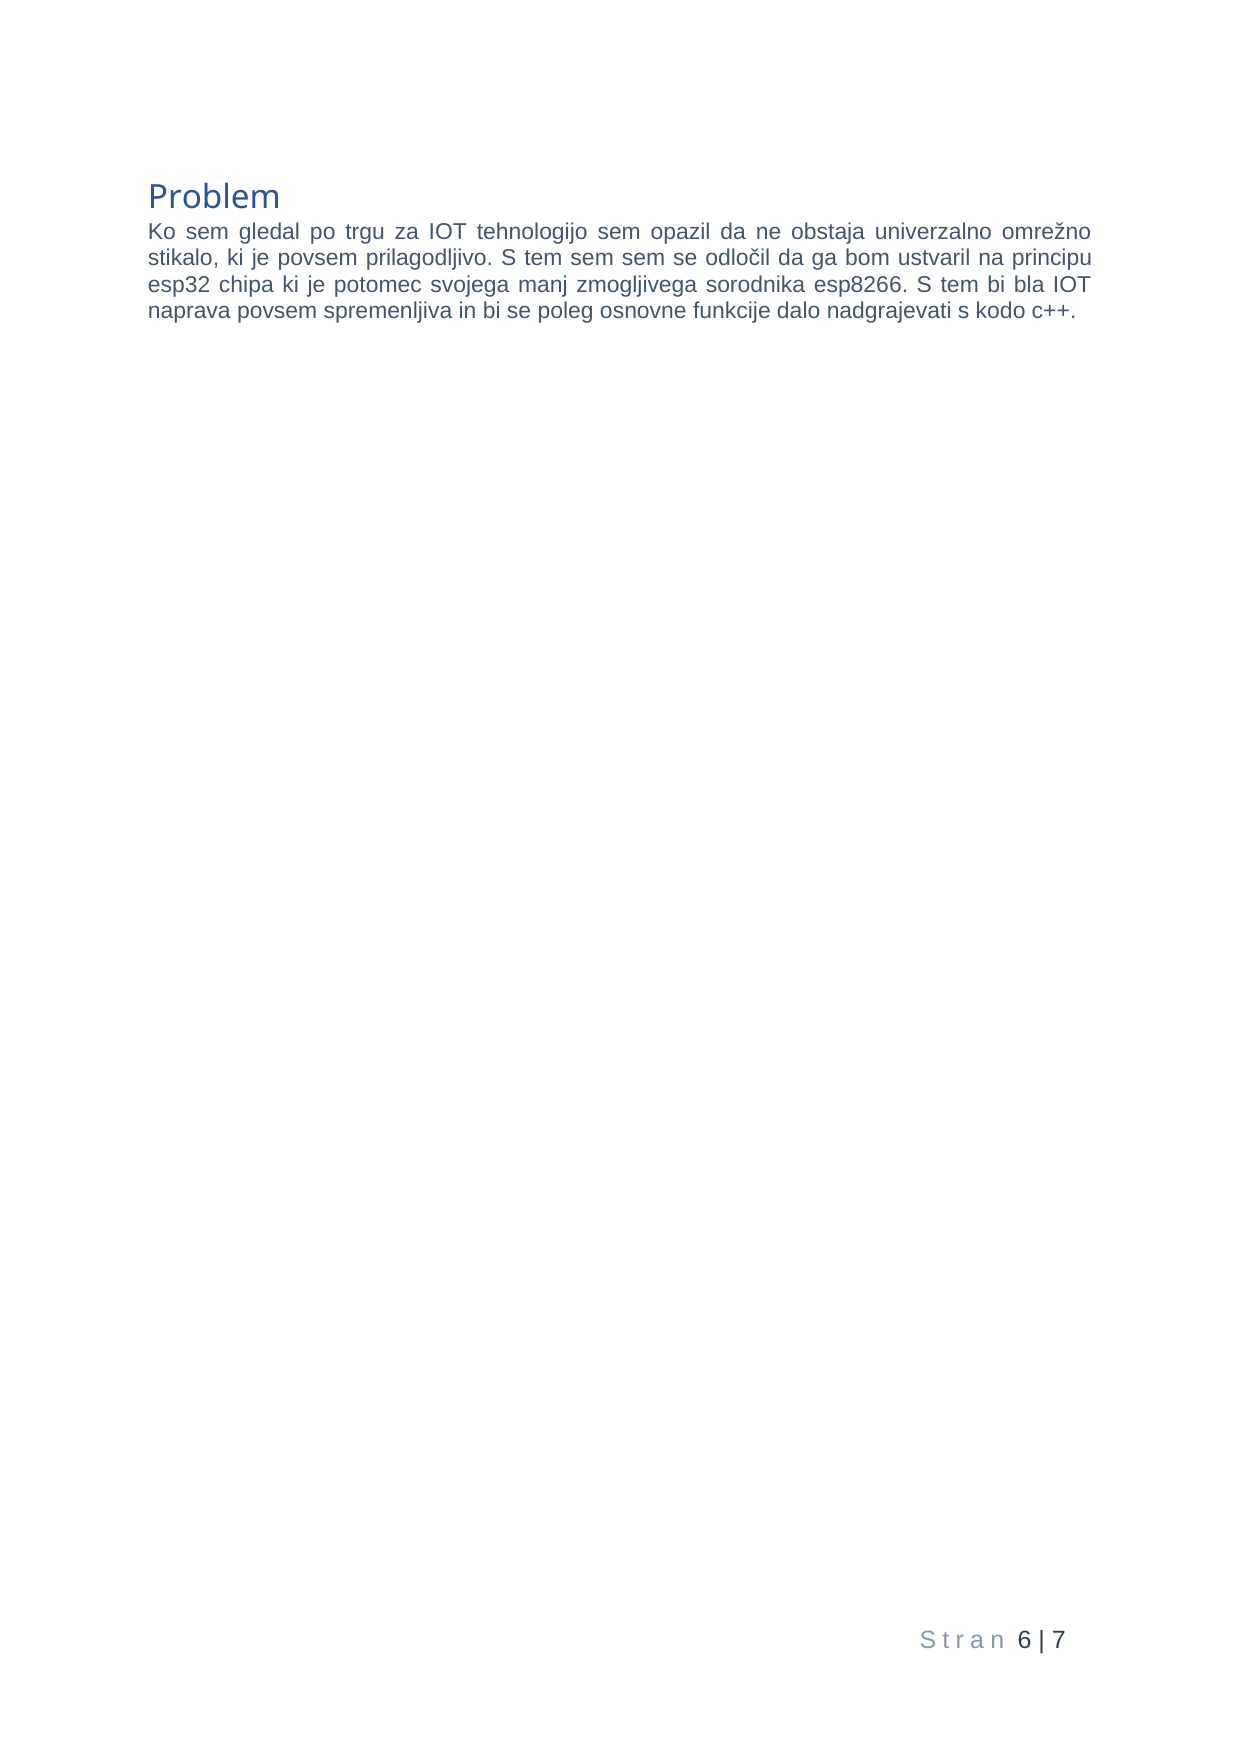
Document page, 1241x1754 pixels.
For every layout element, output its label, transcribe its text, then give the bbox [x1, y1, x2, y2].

subtitle Problem [148, 173, 1093, 218]
text Ko sem gledal po trgu za IOT tehnologijo sem opazil da ne obstaja univerzalno omrežno stikalo, ki je povsem prilagodljivo. S tem sem sem se odločil da ga bom ustvaril na principu esp32 chipa ki je potomec svojega manj zmogljivega sorodnika esp8266. S tem bi bla IOT naprava povsem spremenljiva in bi se poleg osnovne funkcije dalo nadgrajevati s kodo c++. [148, 218, 1093, 323]
